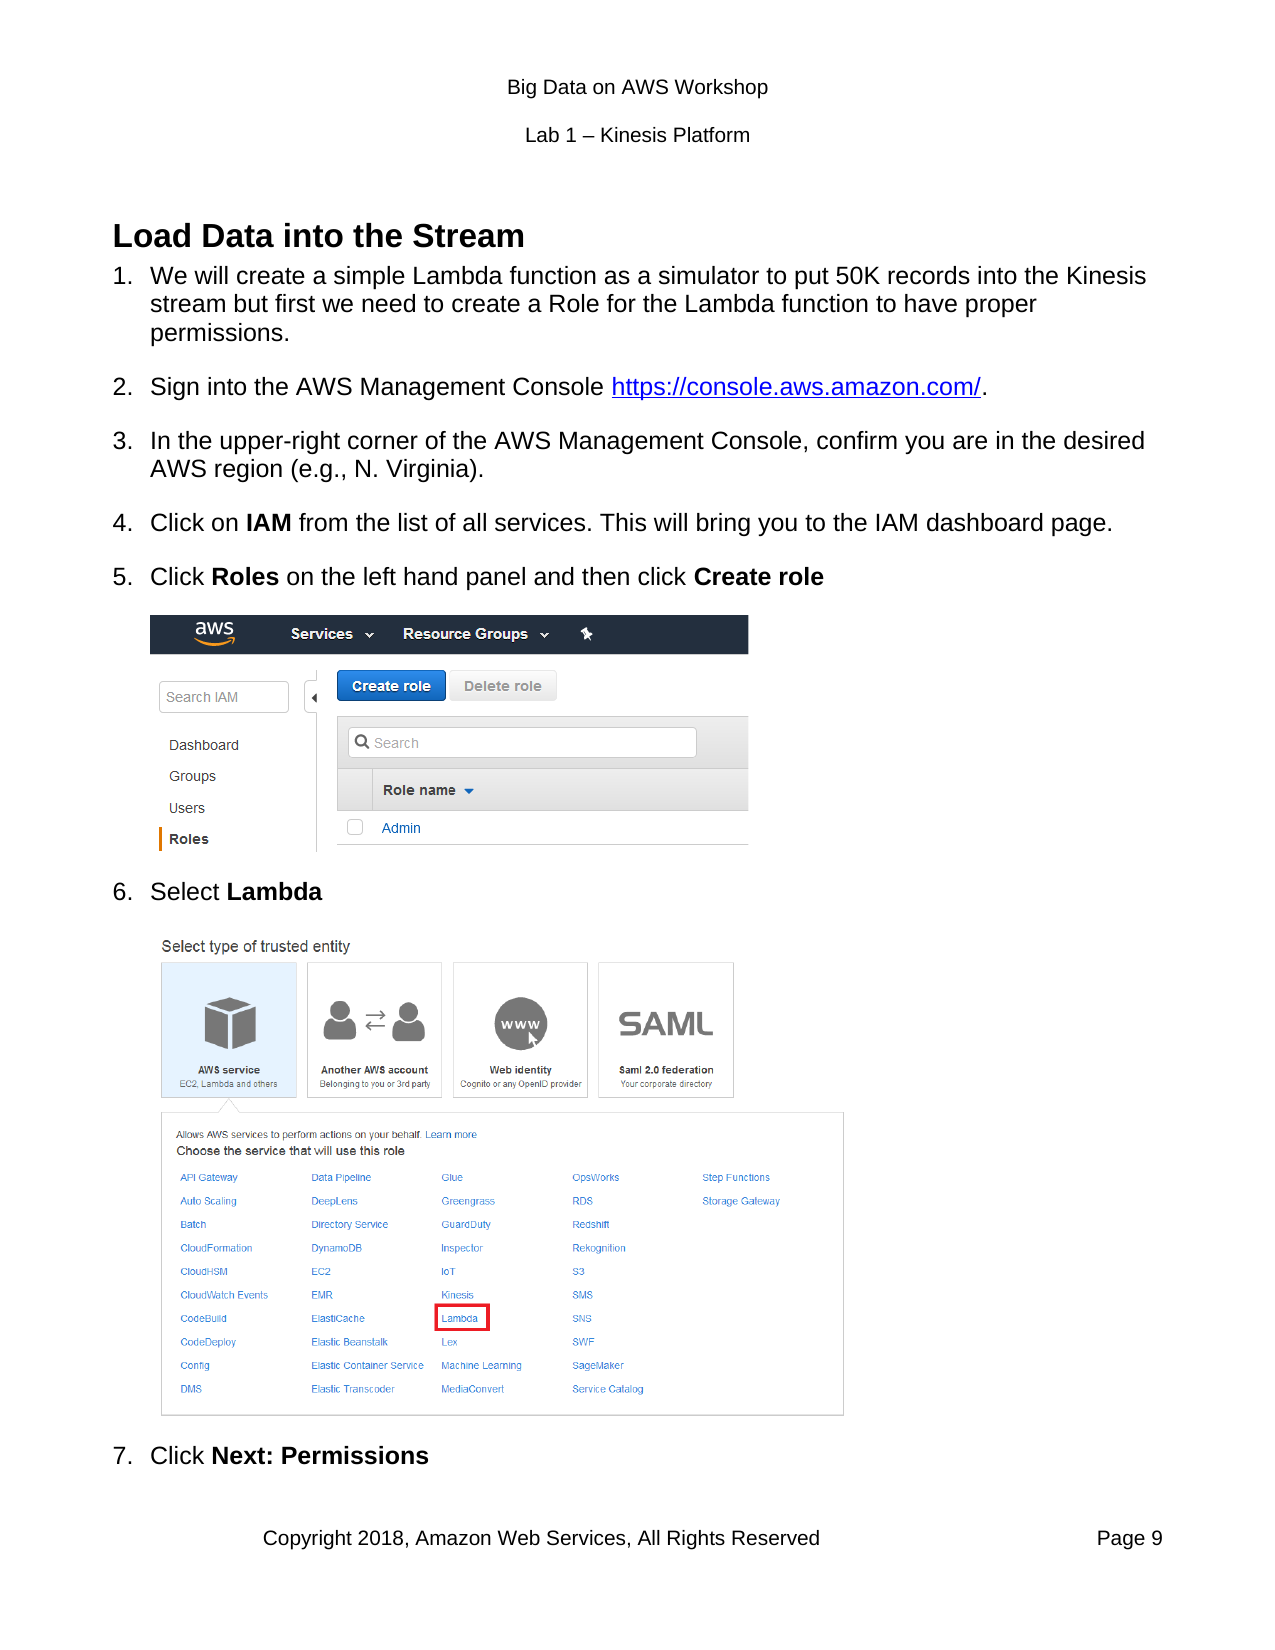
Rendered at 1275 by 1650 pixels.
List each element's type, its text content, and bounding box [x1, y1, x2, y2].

picture [150, 615, 749, 852]
list Click Roles on the left hand panel and then click Create role [112, 562, 1162, 591]
list Click on IAM from the list of all services. This will bring you to the IAM dashboard page. [112, 508, 1162, 537]
list Select Lambda [112, 877, 1162, 905]
list Sign into the AWS Management Console https://console.aws.amazon.com/. [112, 372, 1162, 401]
subtitle Load Data into the Stream [112, 217, 1162, 255]
list In the upper-right corner of the AWS Management Console, confirm you are in the desired AWS region (e.g., N. Virginia). [112, 426, 1162, 483]
list We will create a simple Lambda function as a simulator to put 50K records into the Kinesis stream but first we need to create a Role for the Lambda function to have proper permissions. [112, 261, 1162, 347]
list Click Next: Permissions [112, 1441, 1162, 1470]
picture [157, 930, 850, 1417]
